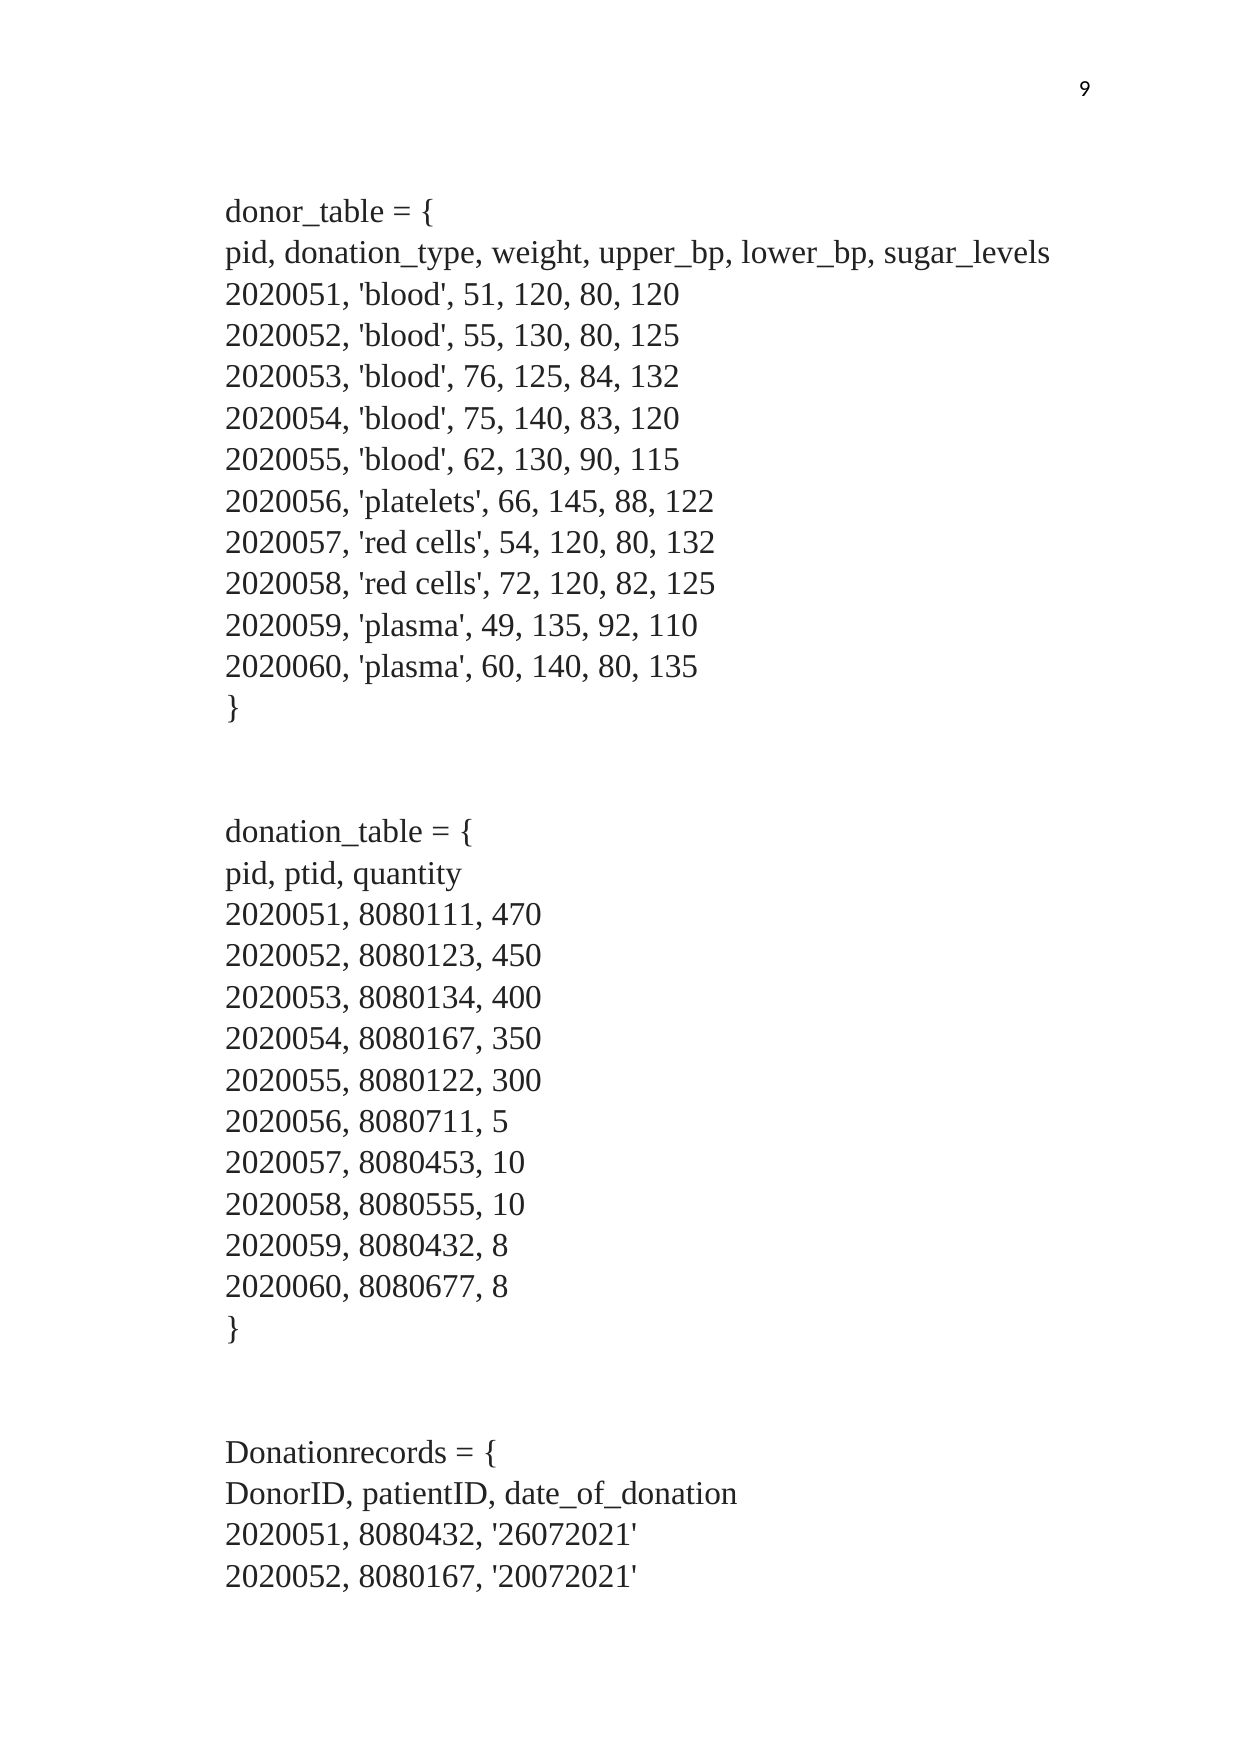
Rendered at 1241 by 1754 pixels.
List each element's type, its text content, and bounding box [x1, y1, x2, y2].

text 2020054, 8080167, 350 [225, 1018, 1090, 1057]
text 2020055, 'blood', 62, 130, 90, 115 [225, 439, 1090, 478]
text 2020057, 'red cells', 54, 120, 80, 132 [225, 522, 1090, 561]
text donor_table = { [225, 191, 1090, 230]
text DonorID, patientID, date_of_donation [225, 1473, 1090, 1512]
text 2020060, 8080677, 8 [225, 1267, 1090, 1305]
text } [225, 688, 1090, 726]
text Donationrecords = { [225, 1432, 1090, 1470]
text donation_table = { [225, 812, 1090, 850]
text 2020055, 8080122, 300 [225, 1060, 1090, 1098]
text } [225, 1308, 1090, 1346]
text 2020059, 'plasma', 49, 135, 92, 110 [225, 605, 1090, 643]
text 2020052, 8080123, 450 [225, 936, 1090, 974]
text 2020052, 'blood', 55, 130, 80, 125 [225, 315, 1090, 354]
text 2020051, 8080432, '26072021' [225, 1515, 1090, 1553]
text 2020058, 8080555, 10 [225, 1184, 1090, 1222]
text 2020057, 8080453, 10 [225, 1142, 1090, 1181]
text 2020060, 'plasma', 60, 140, 80, 135 [225, 646, 1090, 684]
text 2020053, 8080134, 400 [225, 977, 1090, 1015]
text 2020056, 'platelets', 66, 145, 88, 122 [225, 481, 1090, 519]
text 2020051, 'blood', 51, 120, 80, 120 [225, 274, 1090, 312]
text 2020051, 8080111, 470 [225, 894, 1090, 933]
text pid, ptid, quantity [225, 853, 1090, 891]
text 2020056, 8080711, 5 [225, 1101, 1090, 1139]
text 2020054, 'blood', 75, 140, 83, 120 [225, 398, 1090, 436]
text 2020053, 'blood', 76, 125, 84, 132 [225, 357, 1090, 395]
text 2020058, 'red cells', 72, 120, 82, 125 [225, 563, 1090, 602]
text 2020059, 8080432, 8 [225, 1225, 1090, 1263]
text pid, donation_type, weight, upper_bp, lower_bp, sugar_levels [225, 233, 1090, 271]
text 2020052, 8080167, '20072021' [225, 1556, 1090, 1594]
